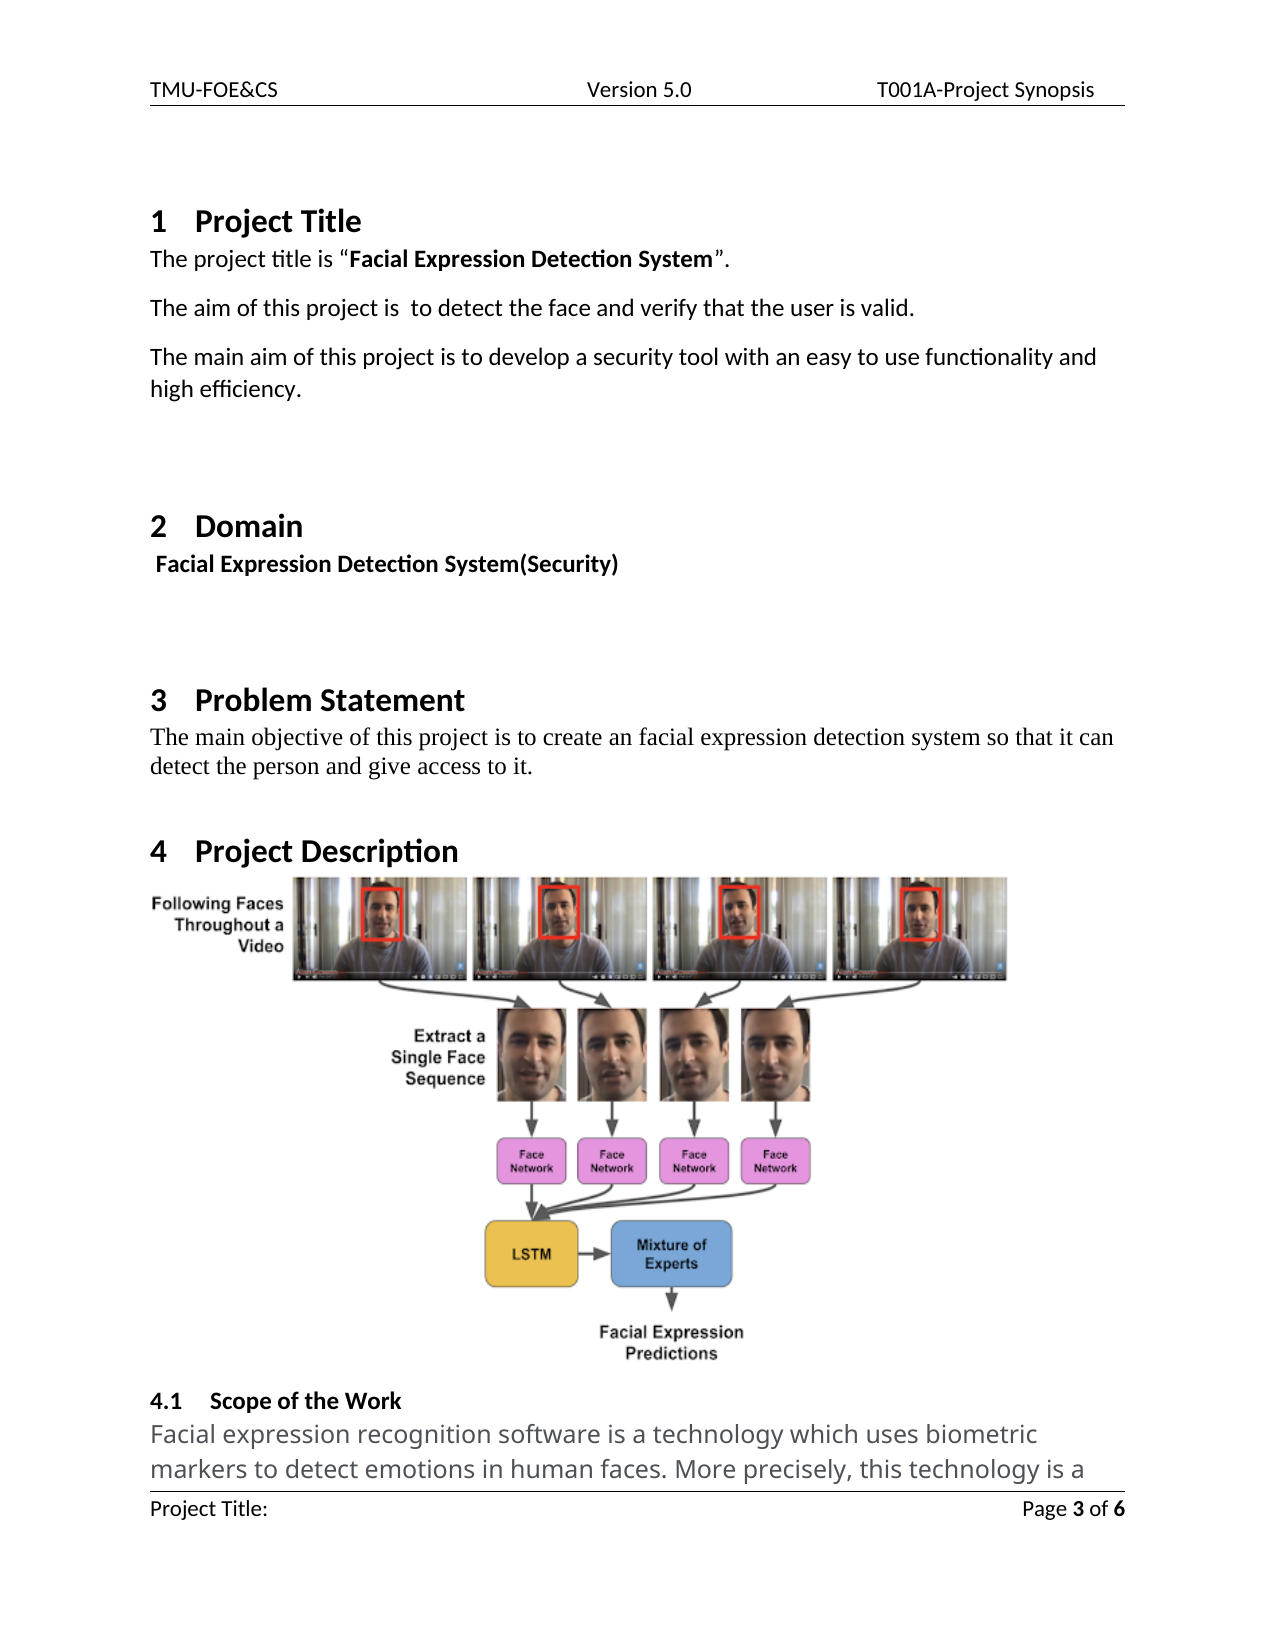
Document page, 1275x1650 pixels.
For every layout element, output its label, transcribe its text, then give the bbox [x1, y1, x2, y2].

subtitle Problem Statement [150, 679, 1125, 720]
subtitle Scope of the Work [150, 1385, 1125, 1415]
text The main aim of this project is to develop a security tool with an easy to use functionality and high efficiency. [150, 341, 1125, 404]
subtitle Domain [150, 504, 1125, 545]
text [150, 1417, 1125, 1485]
title The main objective of this project is to create an facial expression detection system so that it can detect the person and give access to it. [150, 722, 1125, 779]
text The aim of this project is to detect the face and verify that the user is valid. [150, 292, 1125, 323]
subtitle Project Description [150, 829, 1125, 870]
subtitle Project Title [150, 200, 1125, 241]
text Facial Expression Detection System(Security) [150, 548, 1125, 578]
text The project title is “Facial Expression Detection System”. [150, 243, 1125, 274]
picture [150, 872, 1010, 1363]
